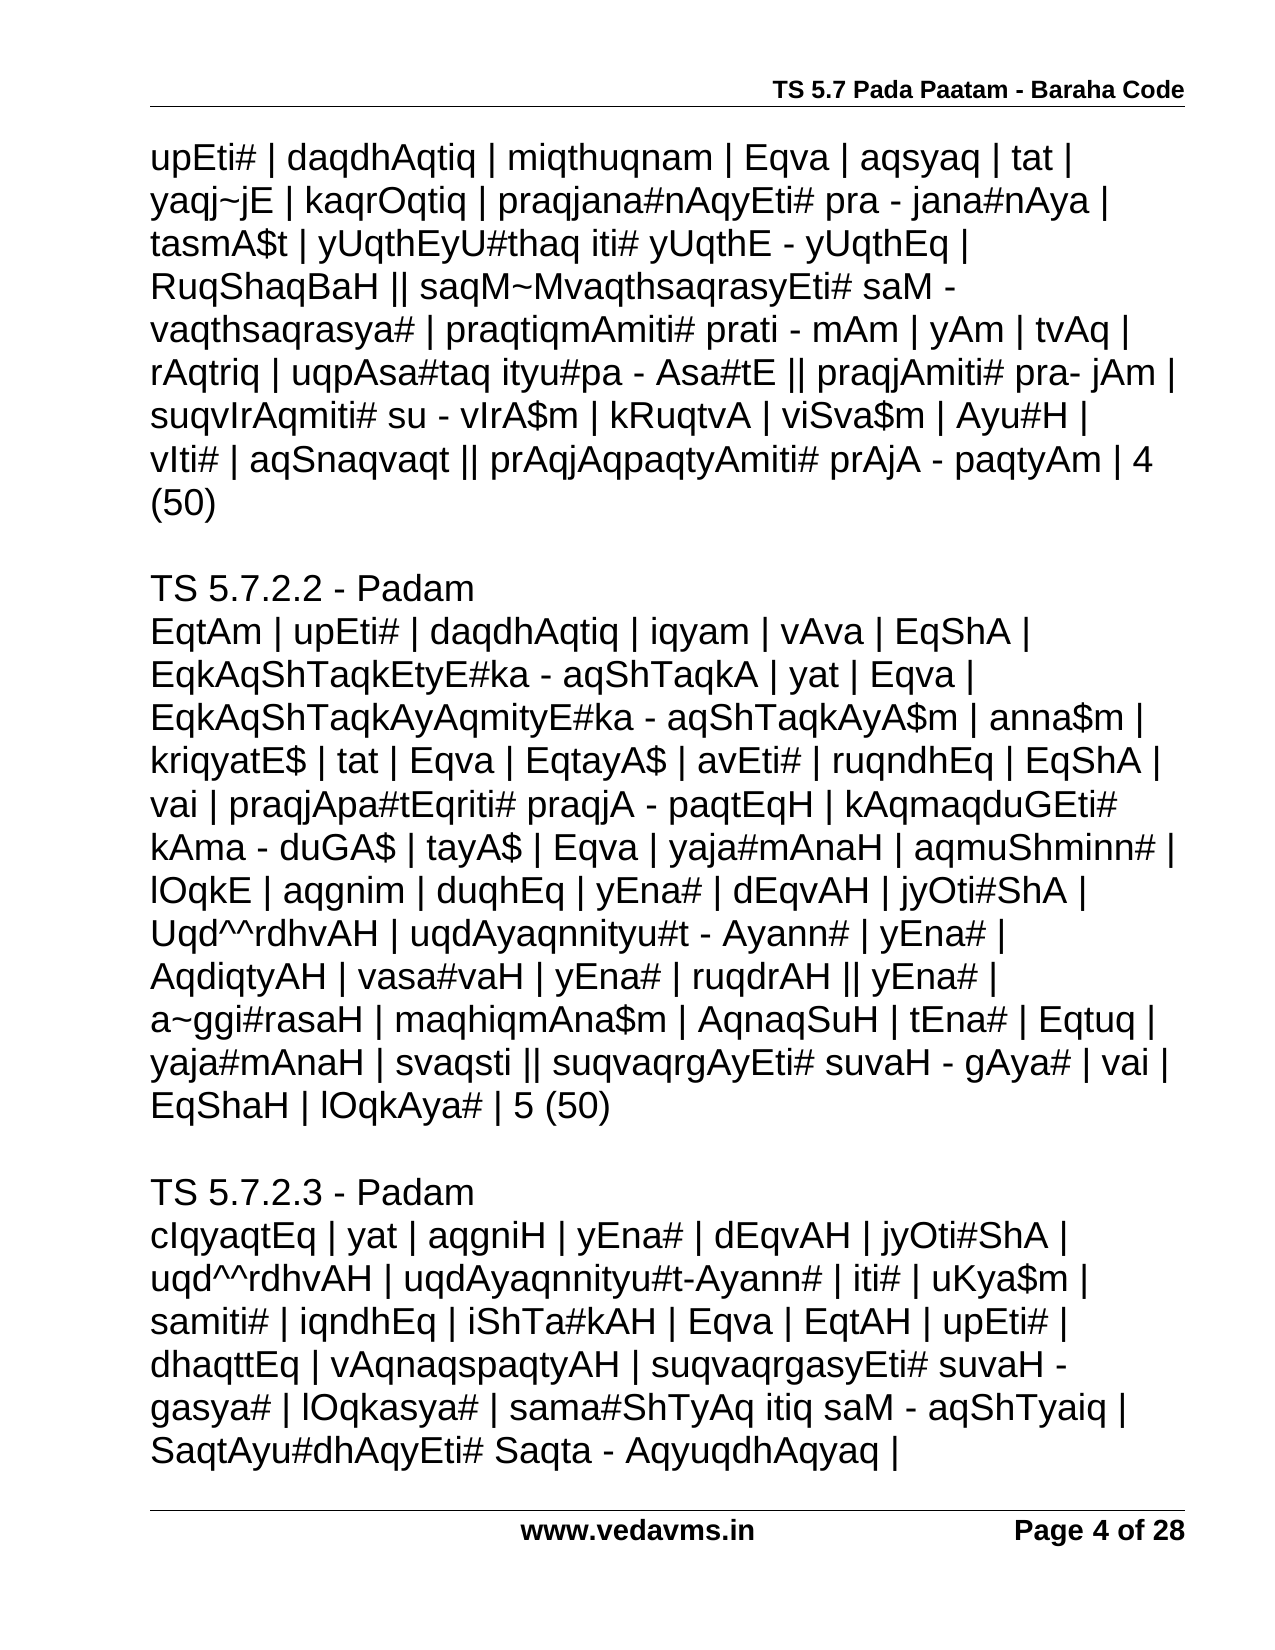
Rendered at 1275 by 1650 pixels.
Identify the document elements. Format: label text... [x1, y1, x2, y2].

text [150, 1213, 1185, 1472]
text EqtAm | upEti# | daqdhAqtiq | iqyam | vAva | EqShA | EqkAqShTaqkEtyE#ka - aqShTaqkA | yat | Eqva | EqkAqShTaqkAyAqmityE#ka - aqShTaqkAyA$m | anna$m | kriqyatE$ | tat | Eqva | EqtayA$ | avEti# | ruqndhEq | EqShA | vai | praqjApa#tEqriti# praqjA - paqtEqH | kAqmaqduGEti# kAma - duGA$ | tayA$ | Eqva | yaja#mAnaH | aqmuShminn# | lOqkE | aqgnim | duqhEq | yEna# | dEqvAH | jyOti#ShA | Uqd^^rdhvAH | uqdAyaqnnityu#t - Ayann# | yEna# | AqdiqtyAH | vasa#vaH | yEna# | ruqdrAH || yEna# | a~ggi#rasaH | maqhiqmAna$m | AqnaqSuH | tEna# | Eqtuq | yaja#mAnaH | svaqsti || suqvaqrgAyEti# suvaH - gAya# | vai | EqShaH | lOqkAya# | 5 (50) [150, 609, 1185, 1127]
text TS 5.7.2.2 - Padam [150, 566, 1185, 609]
text TS 5.7.2.3 - Padam [150, 1170, 1185, 1213]
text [150, 135, 1185, 523]
